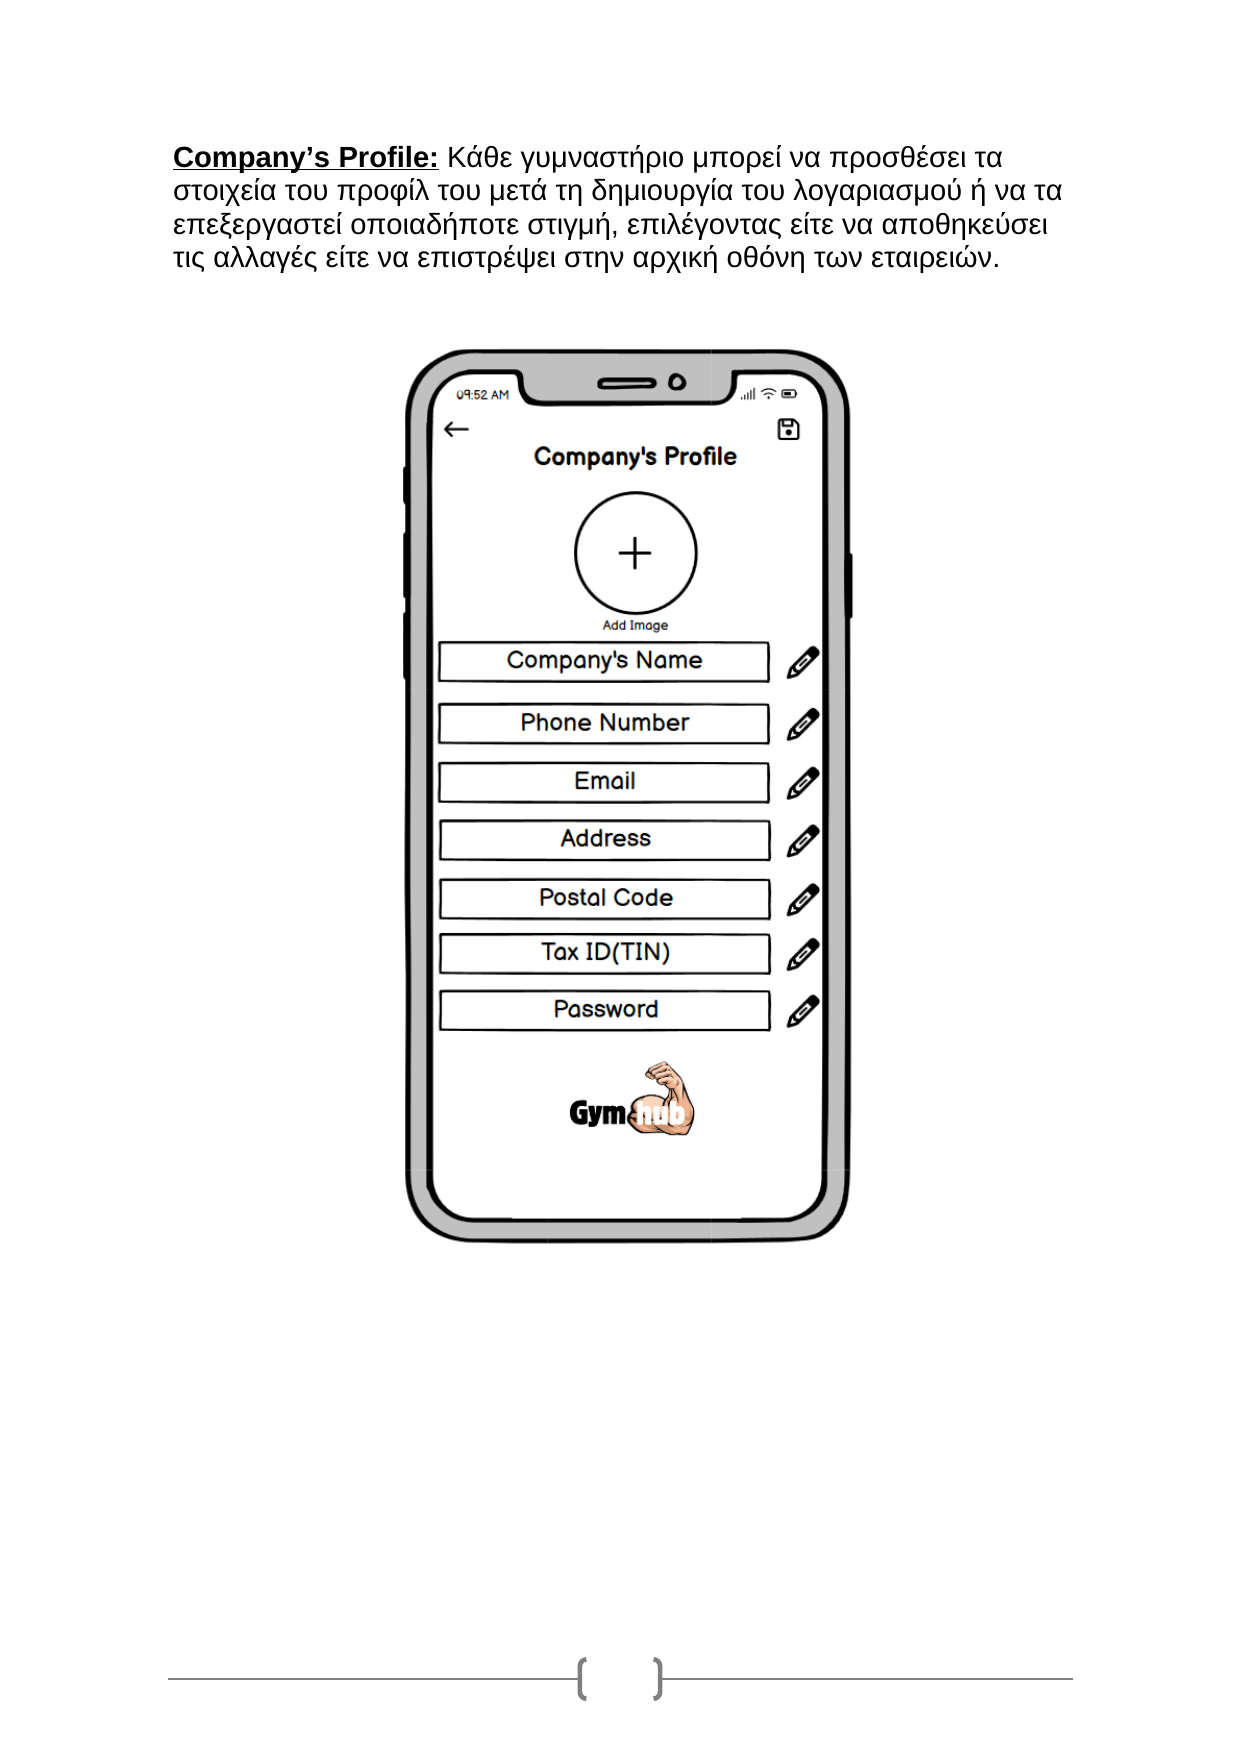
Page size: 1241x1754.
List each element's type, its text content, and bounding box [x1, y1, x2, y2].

text Company’s Profile: Κάθε γυμναστήριο μπορεί να προσθέσει τα στοιχεία του προφίλ του μετά τη δημιουργία του λογαριασμού ή να τα επεξεργαστεί οποιαδήποτε στιγμή, επιλέγοντας είτε να αποθηκεύσει τις αλλαγές είτε να επιστρέψει στην αρχική οθόνη των εταιρειών. [173, 139, 1067, 274]
picture [374, 340, 866, 1253]
